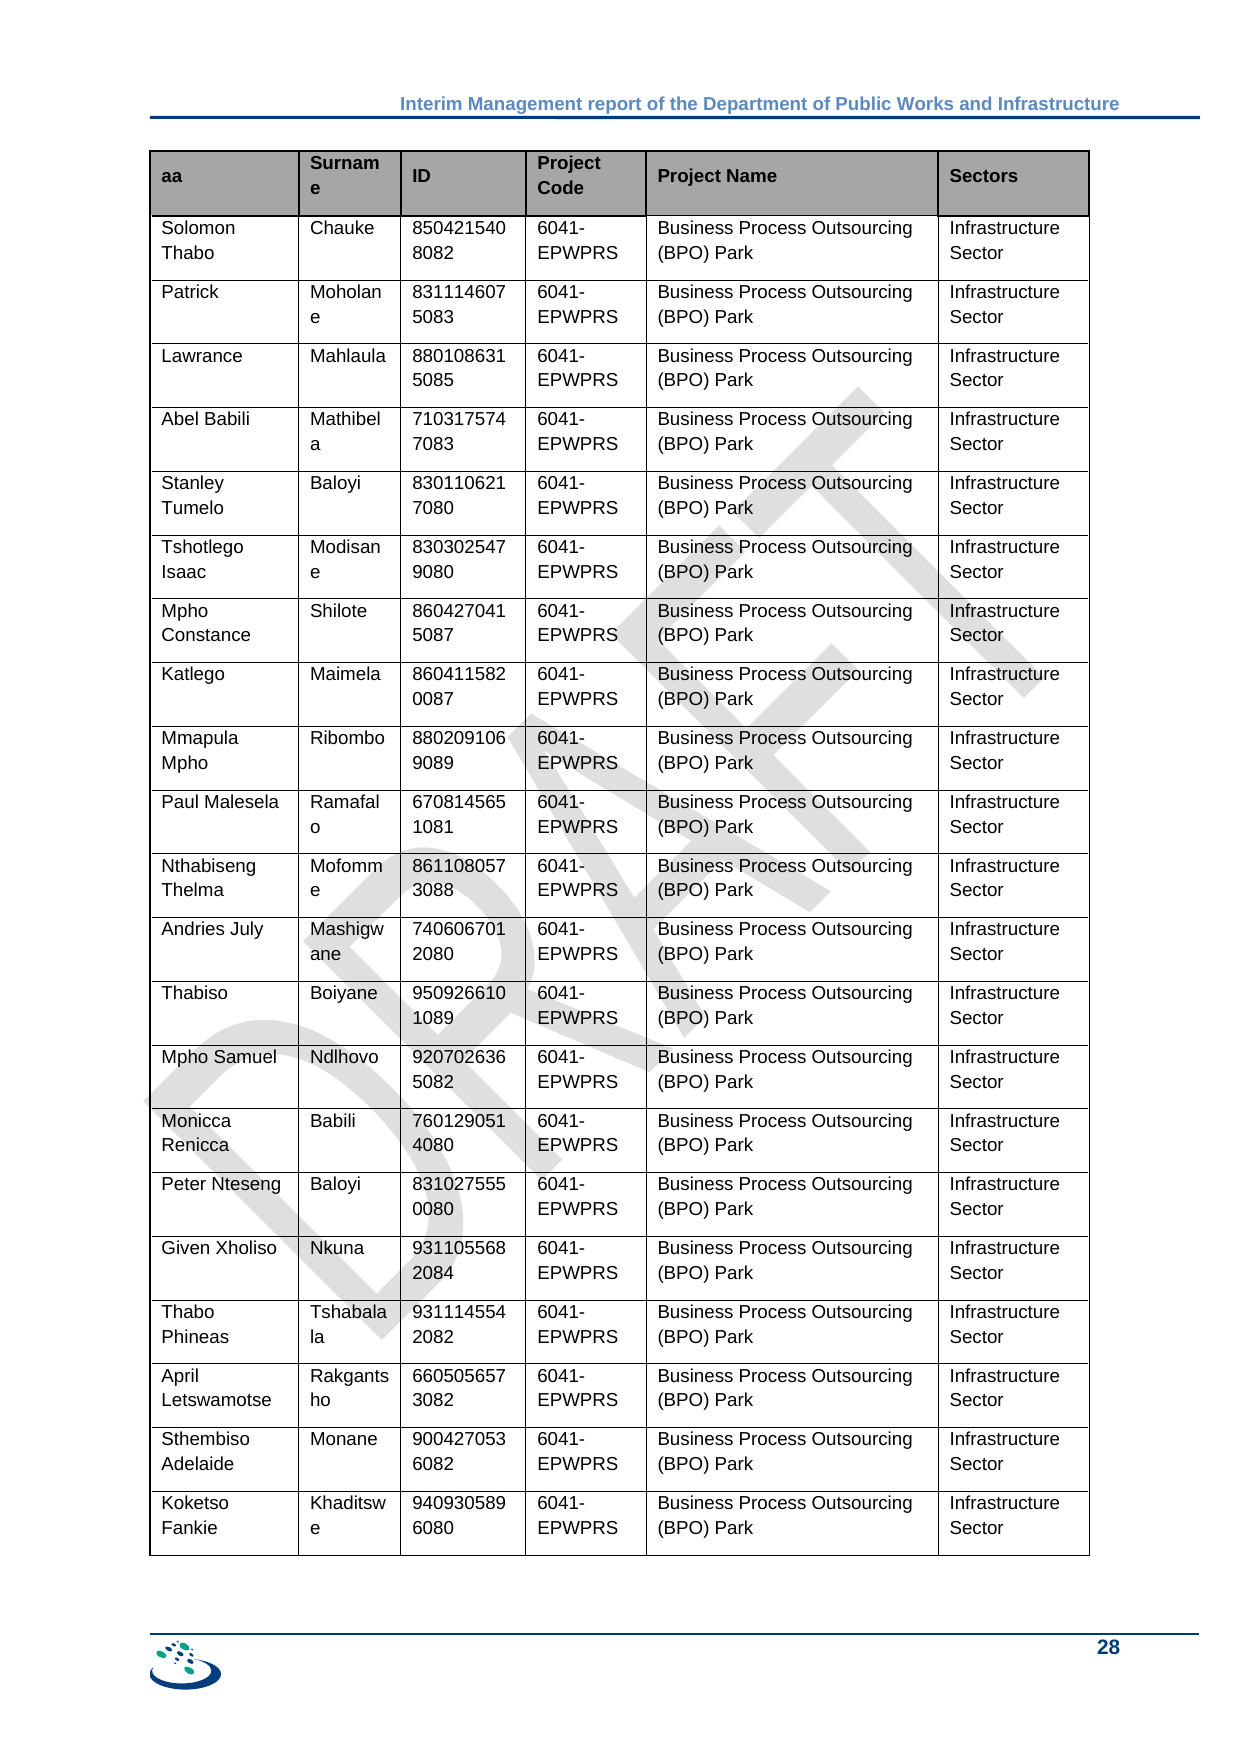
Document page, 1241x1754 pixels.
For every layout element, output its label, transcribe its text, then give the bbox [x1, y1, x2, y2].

table_cell 8611080573088 [401, 854, 525, 917]
table_cell Nkuna [299, 1237, 400, 1299]
table_cell 6041-EPWPRS [526, 1109, 646, 1172]
table_cell 6041-EPWPRS [526, 344, 646, 407]
table_cell 6041-EPWPRS [526, 1301, 646, 1363]
table_cell 8303025479080 [401, 536, 525, 598]
table_header Sectors [939, 152, 1088, 215]
table_cell Paul Malesela [151, 791, 298, 853]
table_cell Business Process Outsourcing (BPO) Park [647, 982, 938, 1044]
table_cell Moholane [299, 281, 400, 343]
table_cell 6041-EPWPRS [526, 472, 646, 534]
table_cell 9004270536082 [401, 1428, 525, 1491]
table_cell 9207026365082 [401, 1046, 525, 1108]
table_cell Business Process Outsourcing (BPO) Park [647, 216, 938, 279]
table_cell 6041-EPWPRS [526, 536, 646, 598]
table_cell Tshabalala [299, 1301, 400, 1363]
table_cell Thabiso [151, 982, 298, 1044]
table_cell Business Process Outsourcing (BPO) Park [647, 727, 938, 789]
table_cell Infrastructure Sector [939, 343, 1089, 407]
table_cell Infrastructure Sector [939, 726, 1089, 789]
table_header ID [402, 152, 525, 215]
table_cell 6041-EPWPRS [526, 663, 646, 726]
table_cell Mathibela [299, 408, 400, 471]
table_cell Rakgantsho [299, 1364, 400, 1427]
table_cell Maimela [299, 663, 400, 726]
table_cell 9311055682084 [401, 1237, 525, 1299]
table_header Surname [300, 152, 400, 215]
table_cell Mmapula Mpho [151, 727, 298, 789]
table_cell Mofomme [299, 854, 400, 917]
table_cell Infrastructure Sector [939, 471, 1089, 534]
table_cell Babili [299, 1109, 400, 1172]
table_cell 6041-EPWPRS [526, 217, 646, 279]
table_cell 6041-EPWPRS [526, 854, 646, 917]
table_cell 6041-EPWPRS [526, 791, 646, 853]
table_cell Business Process Outsourcing (BPO) Park [647, 1364, 938, 1427]
table_cell Ribombo [299, 727, 400, 789]
table_header aa [151, 152, 298, 215]
table_cell 6041-EPWPRS [526, 1364, 646, 1427]
table_cell 7103175747083 [401, 408, 525, 471]
table_cell Katlego [151, 663, 298, 726]
table_cell 9509266101089 [401, 982, 525, 1044]
table_cell Andries July [151, 918, 298, 981]
table_cell 6041-EPWPRS [526, 1046, 646, 1108]
table_cell 6041-EPWPRS [526, 281, 646, 343]
table_cell 8604115820087 [401, 663, 525, 726]
table_cell 6041-EPWPRS [526, 1237, 646, 1299]
table_cell Infrastructure Sector [939, 1172, 1089, 1236]
table_cell Solomon Thabo [151, 216, 298, 279]
table_cell Infrastructure Sector [939, 598, 1089, 662]
table_cell 7406067012080 [401, 918, 525, 981]
table_cell Business Process Outsourcing (BPO) Park [647, 1492, 938, 1554]
table_cell April Letswamotse [151, 1364, 298, 1427]
table_cell Peter Nteseng [151, 1173, 298, 1236]
table_cell Infrastructure Sector [939, 662, 1089, 726]
table_cell Mpho Constance [151, 599, 298, 662]
table_cell Infrastructure Sector [939, 407, 1089, 471]
table_cell 8504215408082 [401, 217, 525, 279]
table_cell Sthembiso Adelaide [151, 1428, 298, 1491]
table_cell Stanley Tumelo [151, 472, 298, 534]
table_cell Khaditswe [299, 1492, 400, 1554]
table_cell Business Process Outsourcing (BPO) Park [647, 663, 938, 726]
table_cell Infrastructure Sector [939, 280, 1089, 343]
table_cell 6041-EPWPRS [526, 408, 646, 471]
table_cell 6041-EPWPRS [526, 918, 646, 981]
table_cell Infrastructure Sector [939, 1108, 1089, 1172]
table_cell Infrastructure Sector [939, 1427, 1089, 1491]
table_cell Monane [299, 1428, 400, 1491]
table_cell 6041-EPWPRS [526, 1428, 646, 1491]
table_cell Ndlhovo [299, 1046, 400, 1108]
table_cell Modisane [299, 536, 400, 598]
table_cell Koketso Fankie [151, 1492, 298, 1554]
table_cell Mpho Samuel [151, 1046, 298, 1108]
table_cell Business Process Outsourcing (BPO) Park [647, 918, 938, 981]
table_cell Thabo Phineas [151, 1301, 298, 1363]
table_cell 6041-EPWPRS [526, 1492, 646, 1554]
table_cell 6041-EPWPRS [526, 1173, 646, 1236]
table_cell Business Process Outsourcing (BPO) Park [647, 1237, 938, 1299]
table_cell 8311146075083 [401, 281, 525, 343]
table_cell Lawrance [151, 344, 298, 407]
table_header Project Code [527, 152, 645, 215]
table_cell Baloyi [299, 1173, 400, 1236]
table_header Project Name [647, 152, 937, 215]
table_cell Patrick [151, 281, 298, 343]
table_cell Infrastructure Sector [939, 1300, 1089, 1363]
table_cell Infrastructure Sector [939, 1236, 1089, 1299]
table_cell Given Xholiso [151, 1237, 298, 1299]
table_cell Business Process Outsourcing (BPO) Park [647, 854, 938, 917]
table_cell 9311145542082 [401, 1301, 525, 1363]
table_cell Chauke [299, 217, 400, 279]
table_cell 6041-EPWPRS [526, 982, 646, 1044]
table_cell Infrastructure Sector [939, 217, 1089, 279]
table_cell 6041-EPWPRS [526, 599, 646, 662]
table_cell 8301106217080 [401, 472, 525, 534]
table_cell Business Process Outsourcing (BPO) Park [647, 408, 938, 471]
table_cell 7601290514080 [401, 1109, 525, 1172]
table_cell Baloyi [299, 472, 400, 534]
table_cell Mashigwane [299, 918, 400, 981]
table_cell Infrastructure Sector [939, 535, 1089, 598]
table_cell 8310275550080 [401, 1173, 525, 1236]
table_cell Infrastructure Sector [939, 1491, 1089, 1554]
table_cell Infrastructure Sector [939, 790, 1089, 853]
table_cell Mahlaula [299, 344, 400, 407]
table_cell Monicca Renicca [151, 1109, 298, 1172]
table_cell Business Process Outsourcing (BPO) Park [647, 344, 938, 407]
table_cell 8801086315085 [401, 344, 525, 407]
table_cell Business Process Outsourcing (BPO) Park [647, 791, 938, 853]
table_cell Infrastructure Sector [939, 1045, 1089, 1108]
table_cell Abel Babili [151, 408, 298, 471]
table_cell Business Process Outsourcing (BPO) Park [647, 281, 938, 343]
table_cell Nthabiseng Thelma [151, 854, 298, 917]
table_cell 6041-EPWPRS [526, 727, 646, 789]
table_cell Business Process Outsourcing (BPO) Park [647, 1428, 938, 1491]
table_cell Business Process Outsourcing (BPO) Park [647, 536, 938, 598]
table_cell Ramafalo [299, 791, 400, 853]
table_cell Business Process Outsourcing (BPO) Park [647, 1109, 938, 1172]
table_cell 8802091069089 [401, 727, 525, 789]
table_cell Infrastructure Sector [939, 981, 1089, 1044]
table_cell Boiyane [299, 982, 400, 1044]
table_cell 6605056573082 [401, 1364, 525, 1427]
table_cell 6708145651081 [401, 791, 525, 853]
table_cell Infrastructure Sector [939, 917, 1089, 981]
table_cell Infrastructure Sector [939, 1363, 1089, 1427]
table_cell Business Process Outsourcing (BPO) Park [647, 1173, 938, 1236]
table_cell Business Process Outsourcing (BPO) Park [647, 1046, 938, 1108]
table_cell Business Process Outsourcing (BPO) Park [647, 1301, 938, 1363]
table_cell Shilote [299, 599, 400, 662]
table_cell Infrastructure Sector [939, 853, 1089, 917]
table_cell 8604270415087 [401, 599, 525, 662]
table_cell Tshotlego Isaac [151, 536, 298, 598]
table_cell Business Process Outsourcing (BPO) Park [647, 472, 938, 534]
table_cell Business Process Outsourcing (BPO) Park [647, 599, 938, 662]
table_cell 9409305896080 [401, 1492, 525, 1554]
